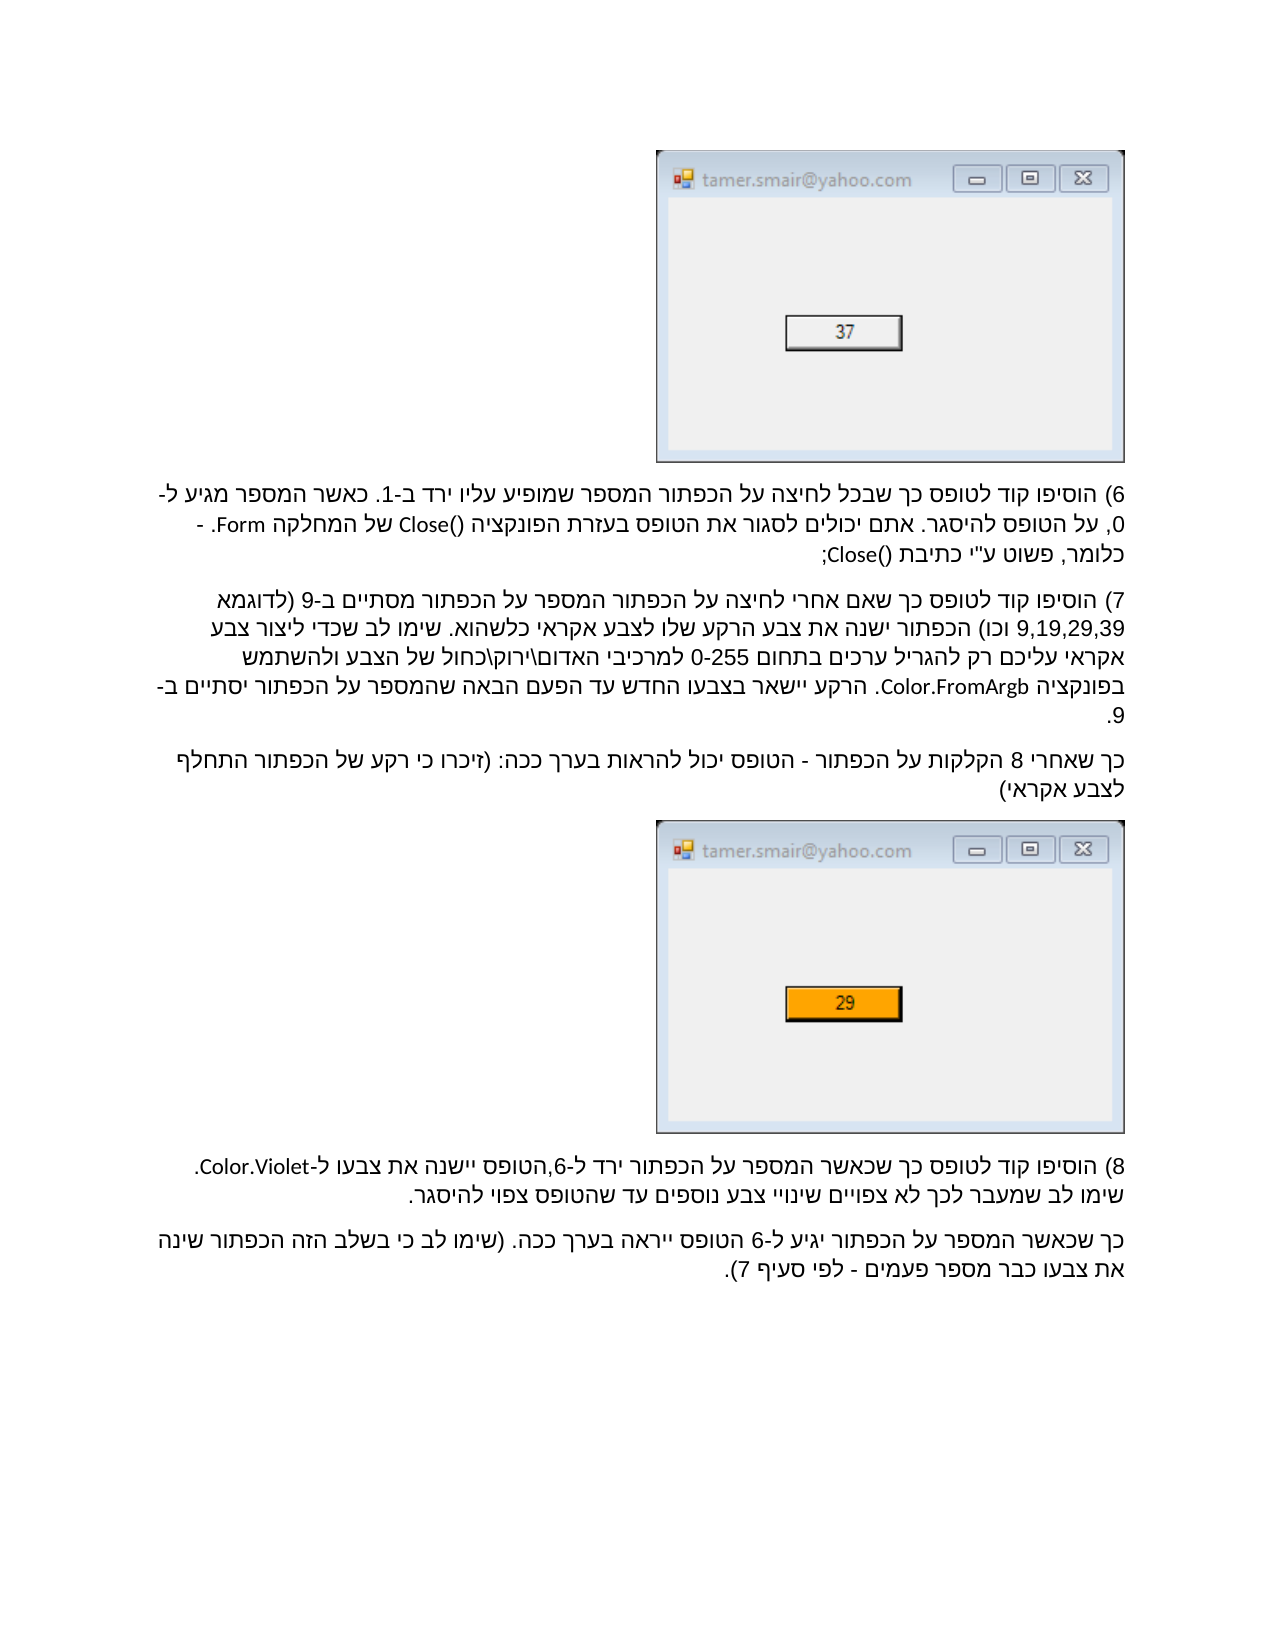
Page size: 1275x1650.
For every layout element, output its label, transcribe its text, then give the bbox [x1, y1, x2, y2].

text 6) הוסיפו קוד לטופס כך שבכל לחיצה על הכפתור המספר שמופיע עליו ירד ב-1. כאשר המספר מגיע ל-0, על הטופס להיסגר. אתם יכולים לסגור את הטופס בעזרת הפונקציה ()Close של המחלקה Form. - כלומר, פשוט ע"י כתיבת ()Close; [150, 481, 1125, 568]
picture [656, 820, 1125, 1134]
text כך שאחרי 8 הקלקות על הכפתור - הטופס יכול להראות בערך ככה: (זיכרו כי רקע של הכפתור התחלף לצבע אקראי) [150, 747, 1125, 802]
text כך שכאשר המספר על הכפתור יגיע ל-6 הטופס ייראה בערך ככה. (שימו לב כי בשלב הזה הכפתור שינה את צבעו כבר מספר פעמים - לפי סעיף 7). [150, 1227, 1125, 1282]
picture [656, 150, 1125, 463]
text 8) הוסיפו קוד לטופס כך שכאשר המספר על הכפתור ירד ל-6,הטופס יישנה את צבעו ל-Color.Violet. שימו לב שמעבר לכך לא צפויים שינויי צבע נוספים עד שהטופס צפוי להיסגר. [150, 1152, 1125, 1209]
text 7) הוסיפו קוד לטופס כך שאם אחרי לחיצה על הכפתור המספר על הכפתור מסתיים ב-9 (לדוגמא 9,19,29,39 וכו) הכפתור ישנה את צבע הרקע שלו לצבע אקראי כלשהוא. שימו לב שכדי ליצור צבע אקראי עליכם רק להגריל ערכים בתחום 0-255 למרכיבי האדום\ירוק\כחול של הצבע ולהשתמש בפונקציה Color.FromArgb. הרקע יישאר בצבעו החדש עד הפעם הבאה שהמספר על הכפתור יסתיים ב-9. [150, 587, 1125, 728]
